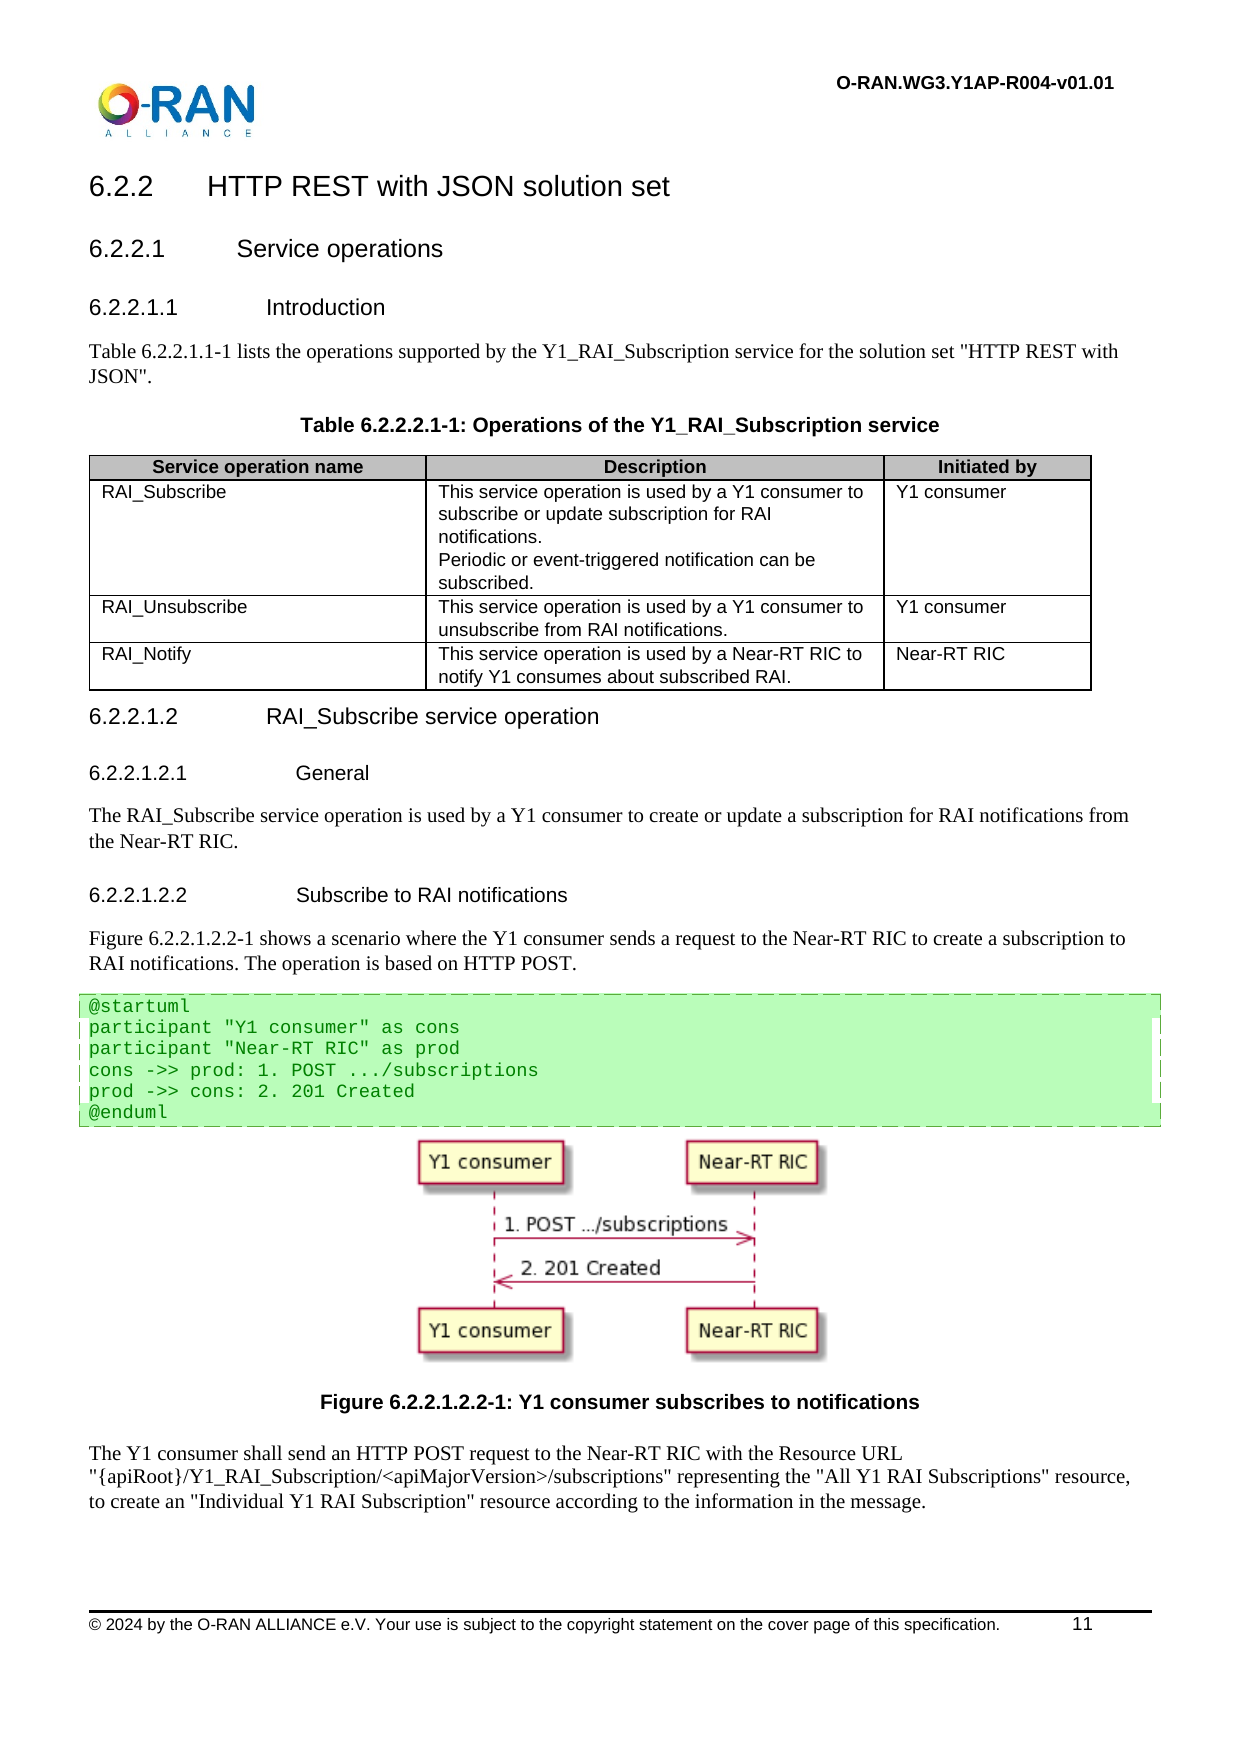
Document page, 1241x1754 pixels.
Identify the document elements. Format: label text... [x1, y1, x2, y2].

text Table 6.2.2.2.1-1: Operations of the Y1_RAI_Subscription service [89, 412, 1152, 436]
table_cell RAI_Notify [90, 643, 425, 689]
table_cell This service operation is used by a Y1 consumer to unsubscribe from RAI notifications. [427, 596, 883, 642]
text Table 6.2.2.1.1-1 lists the operations supported by the Y1_RAI_Subscription service for the solution set "HTTP REST with JSON". [89, 339, 1152, 388]
text participant "Near-RT RIC" as prod [89, 1039, 1152, 1060]
text cons ->> prod: 1. POST .../subscriptions [89, 1060, 1152, 1082]
table_cell RAI_Unsubscribe [90, 596, 425, 642]
table_cell Near-RT RIC [885, 643, 1090, 689]
table_cell This service operation is used by a Y1 consumer to subscribe or update subscription for RAI notifications. Periodic or event-triggered notification can be subscribed. [427, 481, 883, 594]
table_cell This service operation is used by a Near-RT RIC to notify Y1 consumes about subscribed RAI. [427, 643, 883, 689]
picture [88, 70, 268, 148]
subtitle 6.2.2.1 Service operations [89, 234, 1152, 262]
text @enduml [79, 1100, 1161, 1127]
text @startuml [79, 993, 1161, 1018]
table_header Description [427, 456, 883, 479]
subtitle 6.2.2.1.2.1 General [89, 761, 1152, 784]
table_header Initiated by [885, 456, 1090, 479]
text The RAI_Subscribe service operation is used by a Y1 consumer to create or update a subscription for RAI notifications from the Near-RT RIC. [89, 803, 1152, 853]
subtitle 6.2.2.1.2.2 Subscribe to RAI notifications [89, 883, 1152, 907]
subtitle 6.2.2.1.1 Introduction [89, 294, 1152, 320]
text participant "Y1 consumer" as cons [89, 1018, 1152, 1039]
text Figure 6.2.2.1.2.2-1 shows a scenario where the Y1 consumer sends a request to the Near-RT RIC to create a subscription to RAI notifications. The operation is based on HTTP POST. [89, 926, 1152, 975]
table_cell Y1 consumer [885, 481, 1090, 594]
subtitle 6.2.2 HTTP REST with JSON solution set [89, 169, 1152, 202]
table_header Service operation name [90, 456, 425, 479]
table_cell RAI_Subscribe [90, 481, 425, 594]
text Figure 6.2.2.1.2.2-1: Y1 consumer subscribes to notifications [89, 1390, 1152, 1414]
picture [403, 1133, 837, 1372]
text prod ->> cons: 2. 201 Created [89, 1082, 1152, 1100]
subtitle 6.2.2.1.2 RAI_Subscribe service operation [89, 703, 1152, 729]
table_cell Y1 consumer [885, 596, 1090, 642]
text The Y1 consumer shall send an HTTP POST request to the Near-RT RIC with the Resource URL "{apiRoot}/Y1_RAI_Subscription/<apiMajorVersion>/subscriptions" representing the "All Y1 RAI Subscriptions" resource, to create an "Individual Y1 RAI Subscription" resource according to the information in the message. [89, 1440, 1152, 1513]
